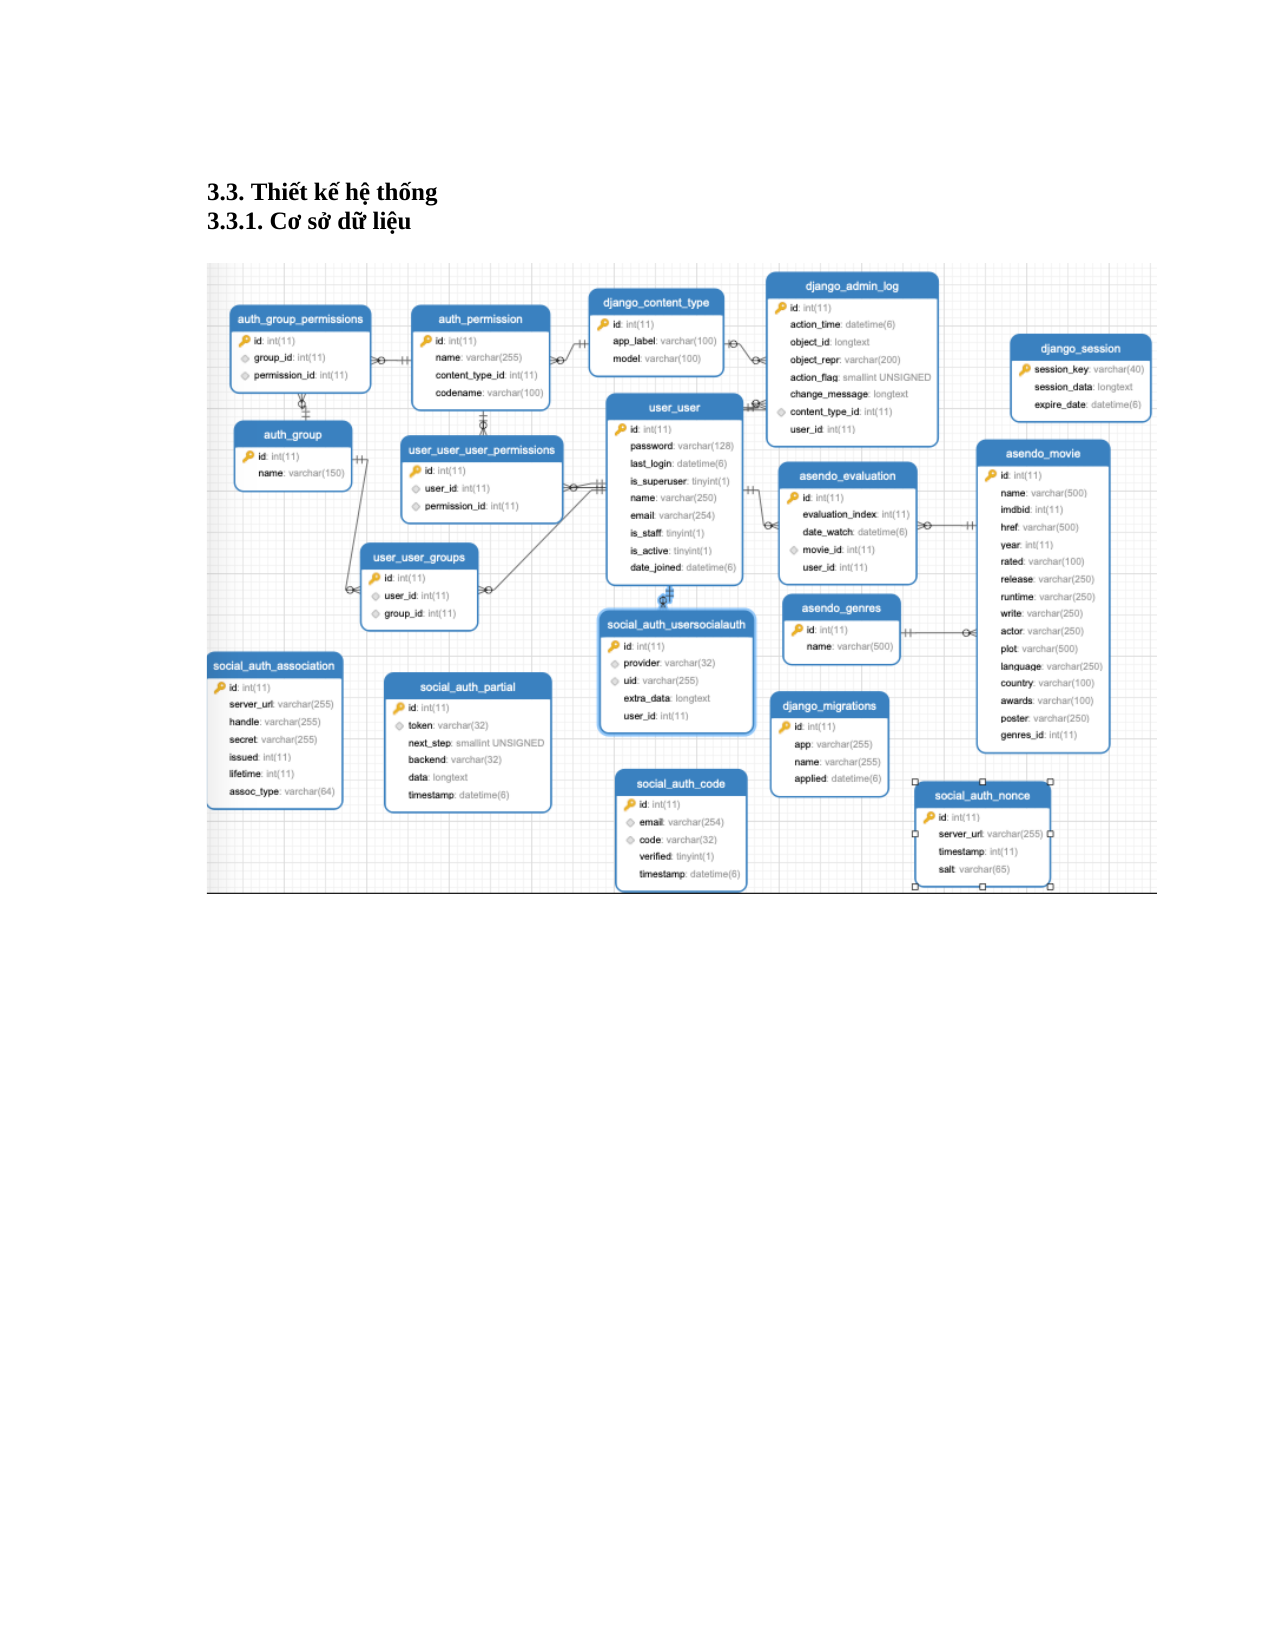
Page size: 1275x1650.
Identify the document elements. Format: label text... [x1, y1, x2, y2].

subtitle 3.3. Thiết kế hệ thống [207, 177, 1157, 206]
subtitle 3.3.1. Cơ sở dữ liệu [207, 206, 1157, 235]
picture [206, 263, 1157, 894]
